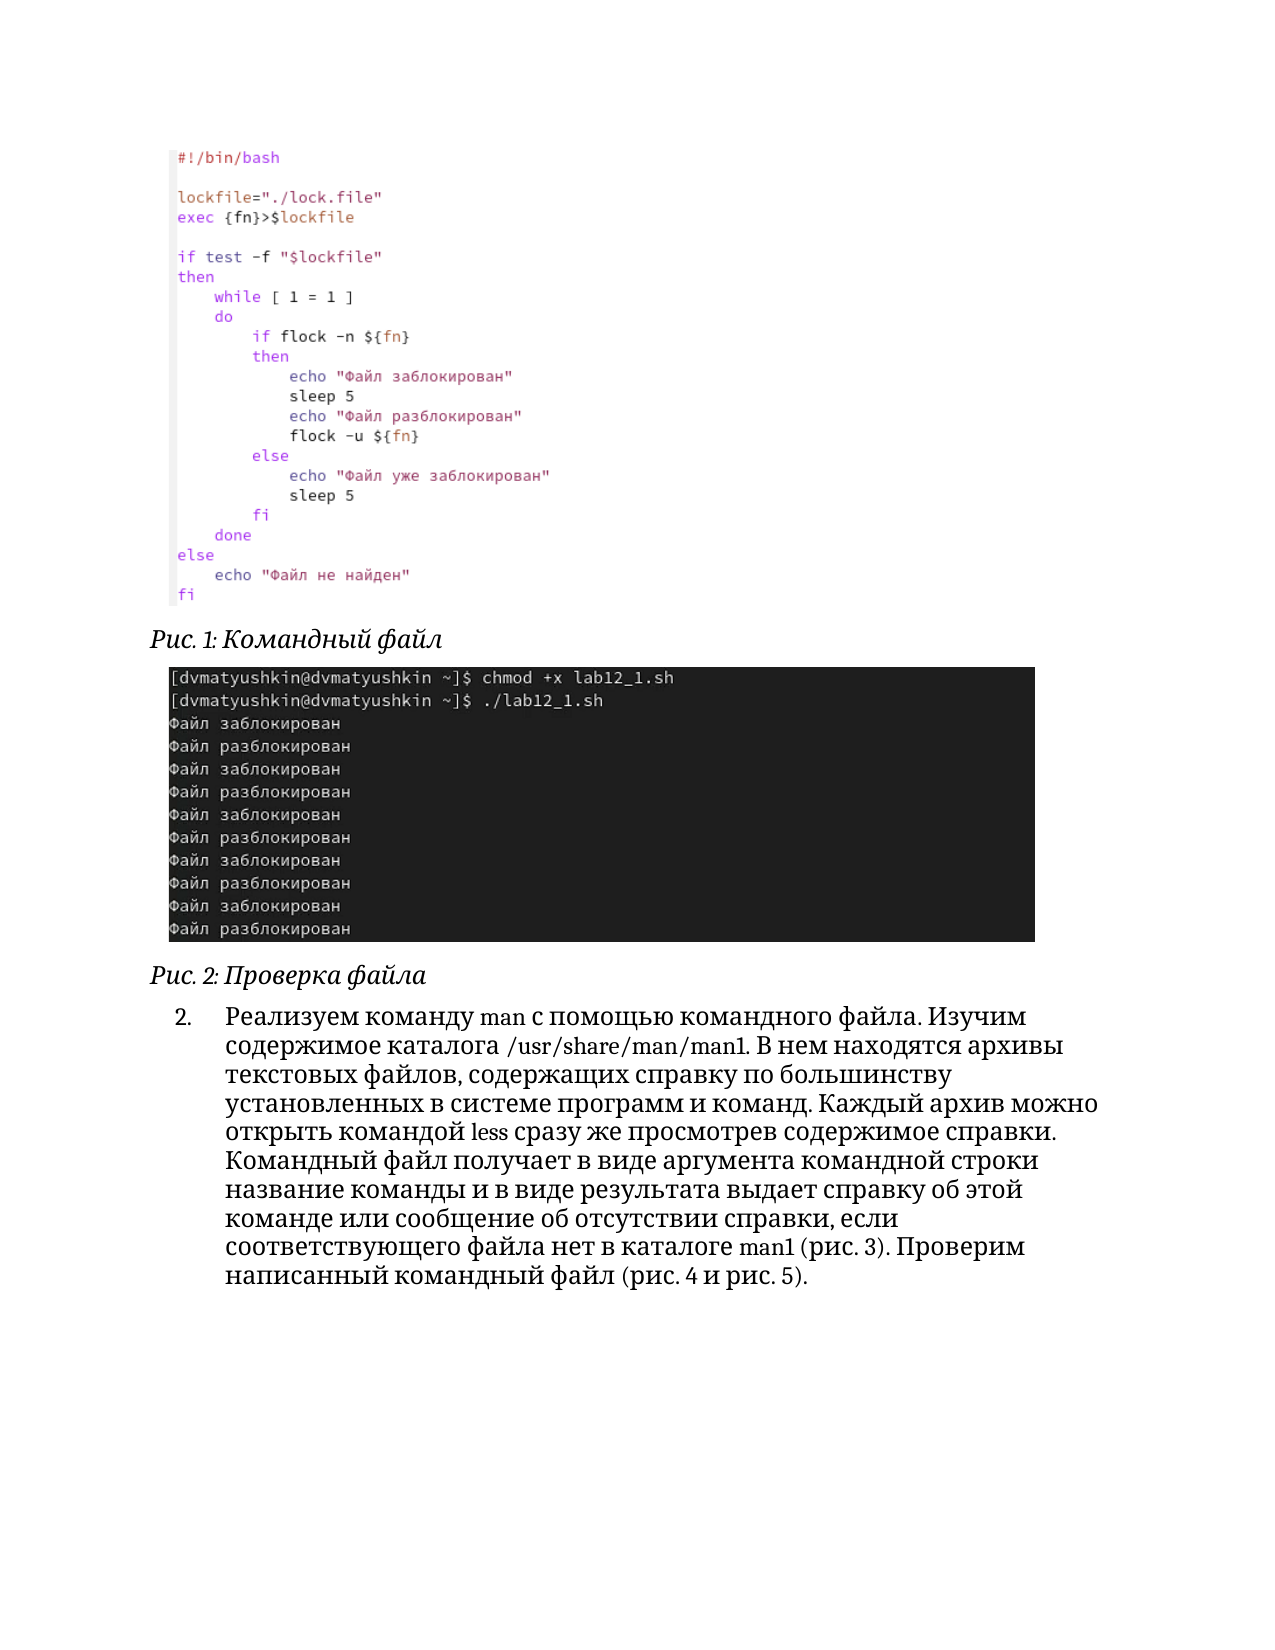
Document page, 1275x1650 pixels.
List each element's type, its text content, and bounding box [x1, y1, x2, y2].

text Рис. 2: Проверка файла [150, 962, 1125, 991]
picture [168, 667, 1035, 942]
text Рис. 1: Командный файл [150, 626, 1125, 655]
list Реализуем команду man с помощью командного файла. Изучим содержимое каталога /usr/share/man/man1. В нем находятся архивы текстовых файлов, содержащих справку по большинству установленных в системе программ и команд. Каждый архив можно открыть командой less сразу же просмотрев содержимое справки. Командный файл получает в виде аргумента командной строки название команды и в виде результата выдает справку об этой команде или сообщение об отсутствии справки, если соответствующего файла нет в каталоге man1 (рис. 3). Проверим написанный командный файл (рис. 4 и рис. 5). [175, 1003, 1125, 1291]
picture [168, 150, 1044, 606]
